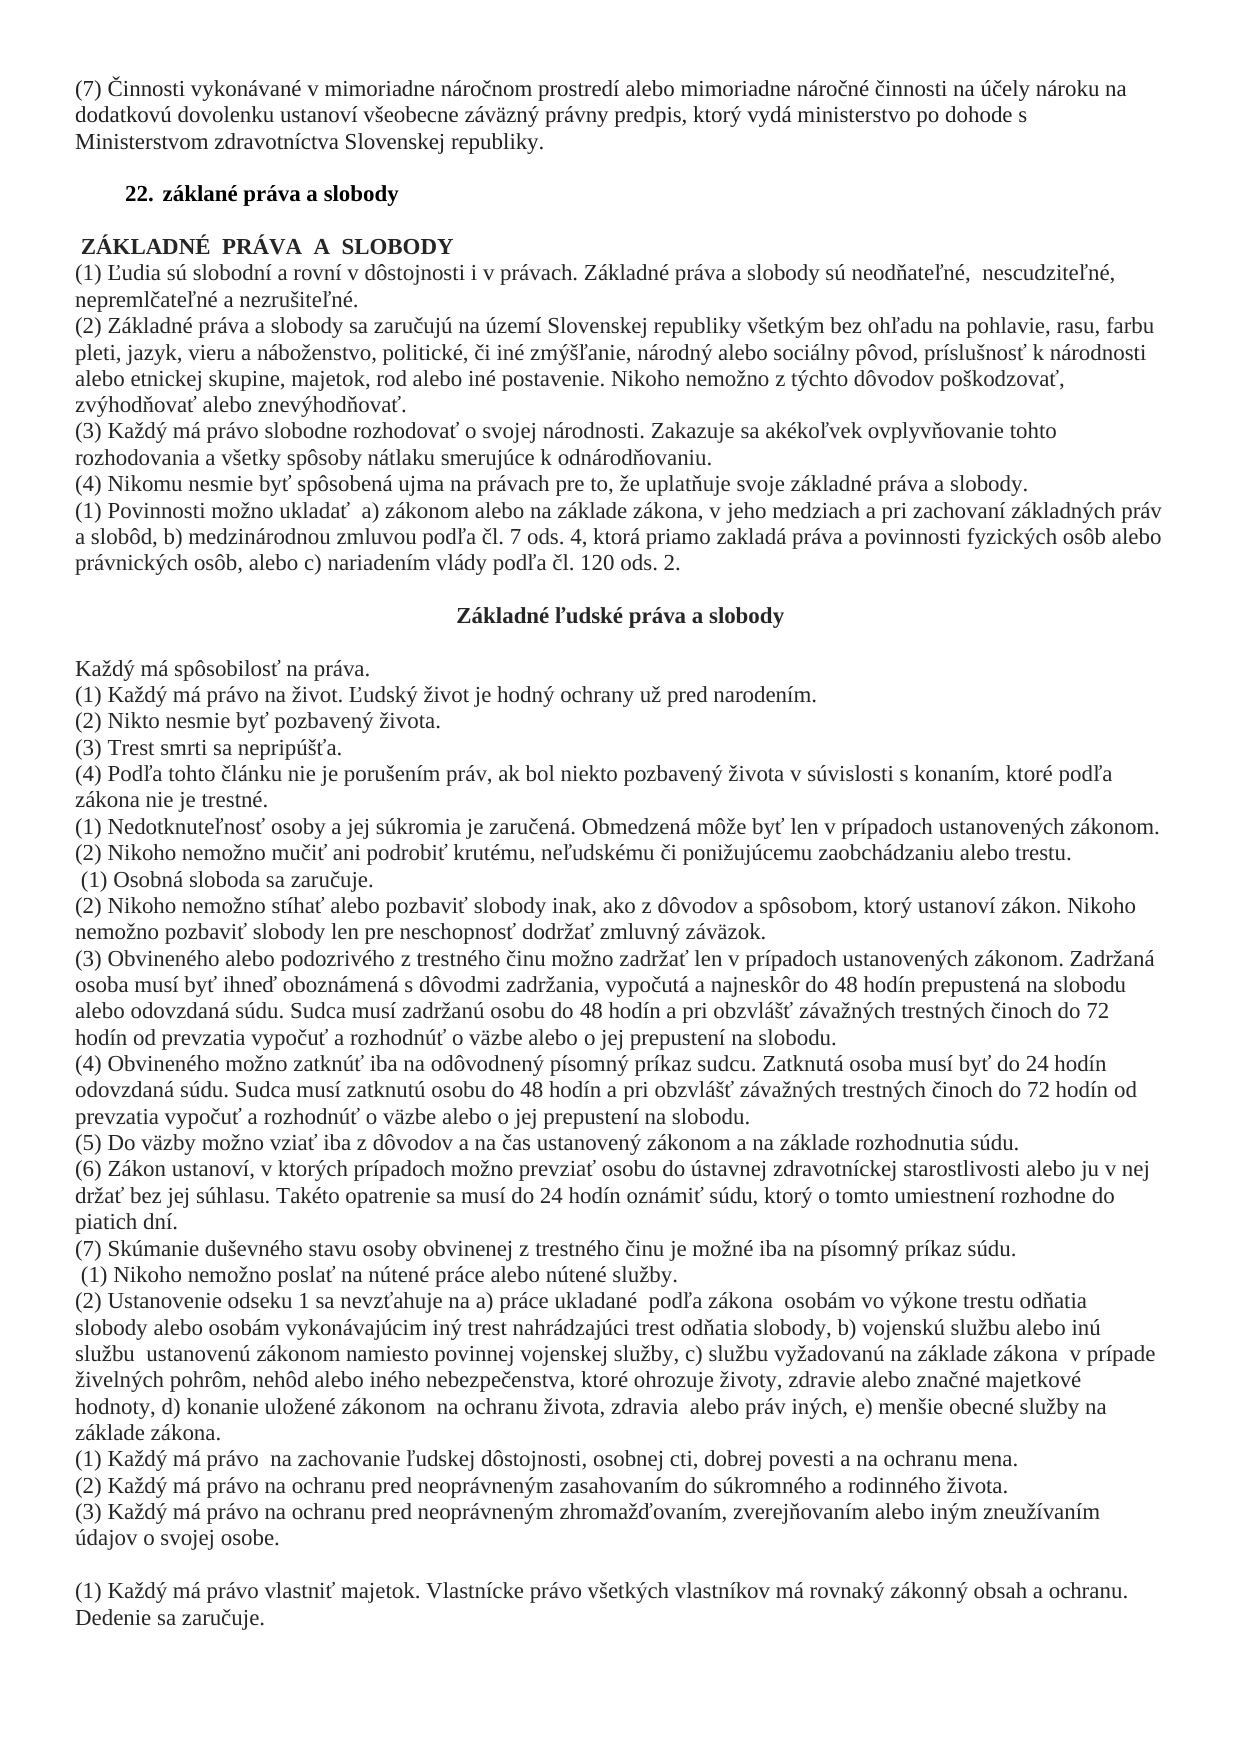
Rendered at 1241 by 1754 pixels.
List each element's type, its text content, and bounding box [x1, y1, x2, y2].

text (2) Nikto nesmie byť pozbavený života. [75, 707, 1165, 734]
text (7) Skúmanie duševného stavu osoby obvinenej z trestného činu je možné iba na písomný príkaz súdu. [75, 1234, 1165, 1261]
subtitle Základné ľudské práva a slobody [75, 602, 1165, 628]
subtitle ZÁKLADNÉ PRÁVA A SLOBODY [75, 233, 1165, 259]
text (1) Každý má právo na život. Ľudský život je hodný ochrany už pred narodením. [75, 681, 1165, 707]
text (1) Povinnosti možno ukladať a) zákonom alebo na základe zákona, v jeho medziach a pri zachovaní základných práv a slobôd, b) medzinárodnou zmluvou podľa čl. 7 ods. 4, ktorá priamo zakladá práva a povinnosti fyzických osôb alebo právnických osôb, alebo c) nariadením vlády podľa čl. 120 ods. 2. [75, 497, 1165, 576]
text (4) Nikomu nesmie byť spôsobená ujma na právach pre to, že uplatňuje svoje základné práva a slobody. [75, 470, 1165, 497]
text (6) Zákon ustanoví, v ktorých prípadoch možno prevziať osobu do ústavnej zdravotníckej starostlivosti alebo ju v nej držať bez jej súhlasu. Takéto opatrenie sa musí do 24 hodín oznámiť súdu, ktorý o tomto umiestnení rozhodne do piatich dní. [75, 1156, 1165, 1234]
list záklané práva a slobody [125, 180, 1165, 207]
text (4) Obvineného možno zatknúť iba na odôvodnený písomný príkaz sudcu. Zatknutá osoba musí byť do 24 hodín odovzdaná súdu. Sudca musí zatknutú osobu do 48 hodín a pri obzvlášť závažných trestných činoch do 72 hodín od prevzatia vypočuť a rozhodnúť o väzbe alebo o jej prepustení na slobodu. [75, 1050, 1165, 1129]
text (2) Ustanovenie odseku 1 sa nevzťahuje na a) práce ukladané podľa zákona osobám vo výkone trestu odňatia slobody alebo osobám vykonávajúcim iný trest nahrádzajúci trest odňatia slobody, b) vojenskú službu alebo inú službu ustanovenú zákonom namiesto povinnej vojenskej služby, c) službu vyžadovanú na základe zákona v prípade živelných pohrôm, nehôd alebo iného nebezpečenstva, ktoré ohrozuje životy, zdravie alebo značné majetkové hodnoty, d) konanie uložené zákonom na ochranu života, zdravia alebo práv iných, e) menšie obecné služby na základe zákona. [75, 1287, 1165, 1445]
text (5) Do väzby možno vziať iba z dôvodov a na čas ustanovený zákonom a na základe rozhodnutia súdu. [75, 1129, 1165, 1156]
text (3) Trest smrti sa nepripúšťa. [75, 734, 1165, 760]
text Každý má spôsobilosť na práva. [75, 655, 1165, 681]
text (3) Obvineného alebo podozrivého z trestného činu možno zadržať len v prípadoch ustanovených zákonom. Zadržaná osoba musí byť ihneď oboznámená s dôvodmi zadržania, vypočutá a najneskôr do 48 hodín prepustená na slobodu alebo odovzdaná súdu. Sudca musí zadržanú osobu do 48 hodín a pri obzvlášť závažných trestných činoch do 72 hodín od prevzatia vypočuť a rozhodnúť o väzbe alebo o jej prepustení na slobodu. [75, 945, 1165, 1050]
text (1) Každý má právo vlastniť majetok. Vlastnícke právo všetkých vlastníkov má rovnaký zákonný obsah a ochranu. Dedenie sa zaručuje. [75, 1577, 1165, 1630]
text (3) Každý má právo na ochranu pred neoprávneným zhromažďovaním, zverejňovaním alebo iným zneužívaním údajov o svojej osobe. [75, 1498, 1165, 1551]
text (1) Osobná sloboda sa zaručuje. [75, 866, 1165, 892]
text (2) Každý má právo na ochranu pred neoprávneným zasahovaním do súkromného a rodinného života. [75, 1472, 1165, 1498]
text (4) Podľa tohto článku nie je porušením práv, ak bol niekto pozbavený života v súvislosti s konaním, ktoré podľa zákona nie je trestné. [75, 760, 1165, 813]
text (2) Základné práva a slobody sa zaručujú na území Slovenskej republiky všetkým bez ohľadu na pohlavie, rasu, farbu pleti, jazyk, vieru a náboženstvo, politické, či iné zmýšľanie, národný alebo sociálny pôvod, príslušnosť k národnosti alebo etnickej skupine, majetok, rod alebo iné postavenie. Nikoho nemožno z týchto dôvodov poškodzovať, zvýhodňovať alebo znevýhodňovať. [75, 312, 1165, 418]
text (7) Činnosti vykonávané v mimoriadne náročnom prostredí alebo mimoriadne náročné činnosti na účely nároku na dodatkovú dovolenku ustanoví všeobecne záväzný právny predpis, ktorý vydá ministerstvo po dohode s Ministerstvom zdravotníctva Slovenskej republiky. [75, 75, 1165, 154]
text (3) Každý má právo slobodne rozhodovať o svojej národnosti. Zakazuje sa akékoľvek ovplyvňovanie tohto rozhodovania a všetky spôsoby nátlaku smerujúce k odnárodňovaniu. [75, 418, 1165, 470]
text (1) Nikoho nemožno poslať na nútené práce alebo nútené služby. [75, 1261, 1165, 1287]
text (1) Ľudia sú slobodní a rovní v dôstojnosti i v právach. Základné práva a slobody sú neodňateľné, nescudziteľné, nepremlčateľné a nezrušiteľné. [75, 259, 1165, 312]
text (1) Nedotknuteľnosť osoby a jej súkromia je zaručená. Obmedzená môže byť len v prípadoch ustanovených zákonom. [75, 813, 1165, 839]
text (1) Každý má právo na zachovanie ľudskej dôstojnosti, osobnej cti, dobrej povesti a na ochranu mena. [75, 1445, 1165, 1472]
text (2) Nikoho nemožno stíhať alebo pozbaviť slobody inak, ako z dôvodov a spôsobom, ktorý ustanoví zákon. Nikoho nemožno pozbaviť slobody len pre neschopnosť dodržať zmluvný záväzok. [75, 892, 1165, 945]
text (2) Nikoho nemožno mučiť ani podrobiť krutému, neľudskému či ponižujúcemu zaobchádzaniu alebo trestu. [75, 839, 1165, 866]
